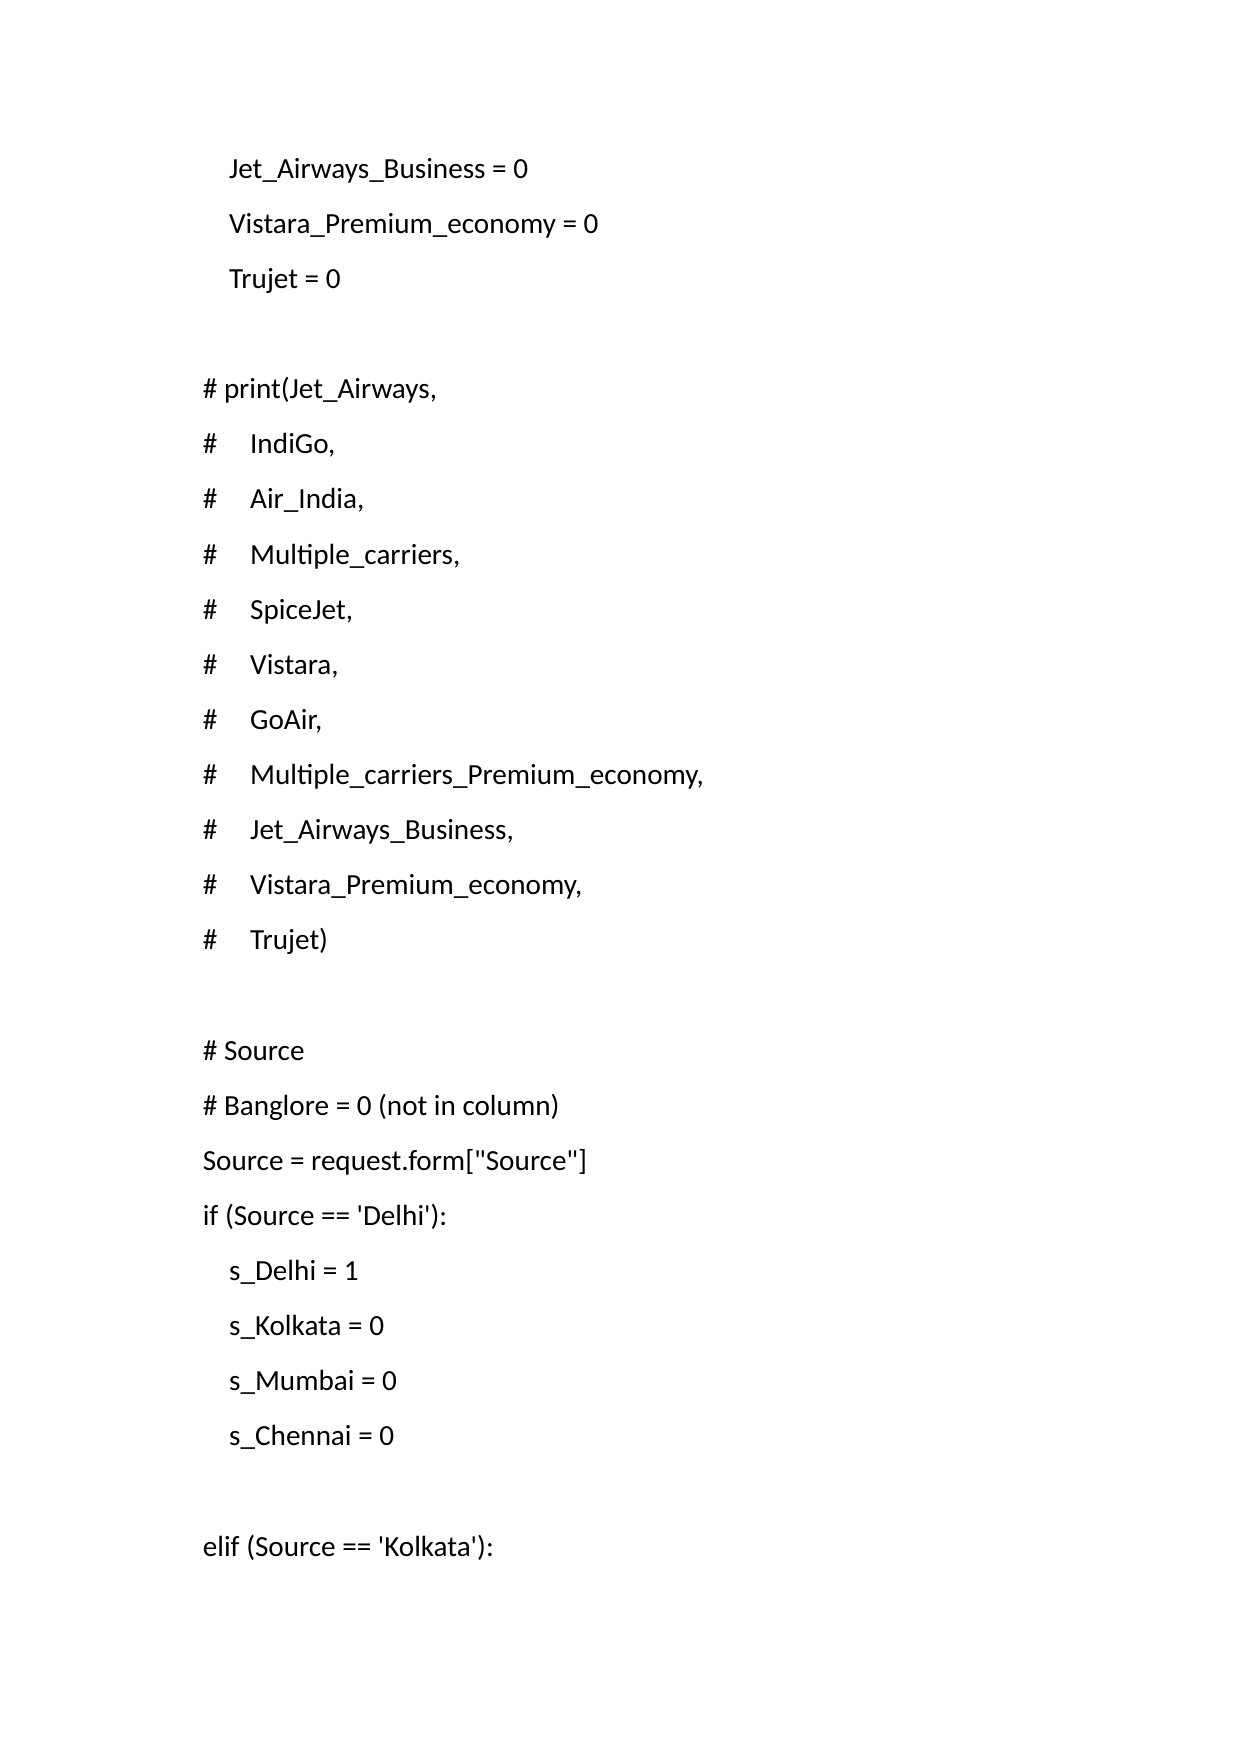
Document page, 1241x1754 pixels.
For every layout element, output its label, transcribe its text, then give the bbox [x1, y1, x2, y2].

text Vistara_Premium_economy = 0 [150, 205, 1090, 241]
text s_Delhi = 1 [150, 1252, 1090, 1288]
text Jet_Airways_Business = 0 [150, 150, 1090, 186]
text # GoAir, [150, 701, 1090, 737]
text Trujet = 0 [150, 260, 1090, 296]
text Source = request.form["Source"] [150, 1142, 1090, 1177]
text # Jet_Airways_Business, [150, 811, 1090, 847]
text # Trujet) [150, 921, 1090, 957]
text # Multiple_carriers_Premium_economy, [150, 756, 1090, 792]
text elif (Source == 'Kolkata'): [150, 1528, 1090, 1563]
text # Vistara_Premium_economy, [150, 866, 1090, 902]
text if (Source == 'Delhi'): [150, 1197, 1090, 1233]
text # Banglore = 0 (not in column) [150, 1087, 1090, 1122]
text # Vistara, [150, 646, 1090, 682]
text # Source [150, 1032, 1090, 1067]
text s_Chennai = 0 [150, 1417, 1090, 1453]
text # SpiceJet, [150, 591, 1090, 626]
text # print(Jet_Airways, [150, 370, 1090, 406]
text # IndiGo, [150, 426, 1090, 461]
text s_Mumbai = 0 [150, 1362, 1090, 1398]
text # Multiple_carriers, [150, 536, 1090, 571]
text s_Kolkata = 0 [150, 1307, 1090, 1343]
text # Air_India, [150, 481, 1090, 516]
